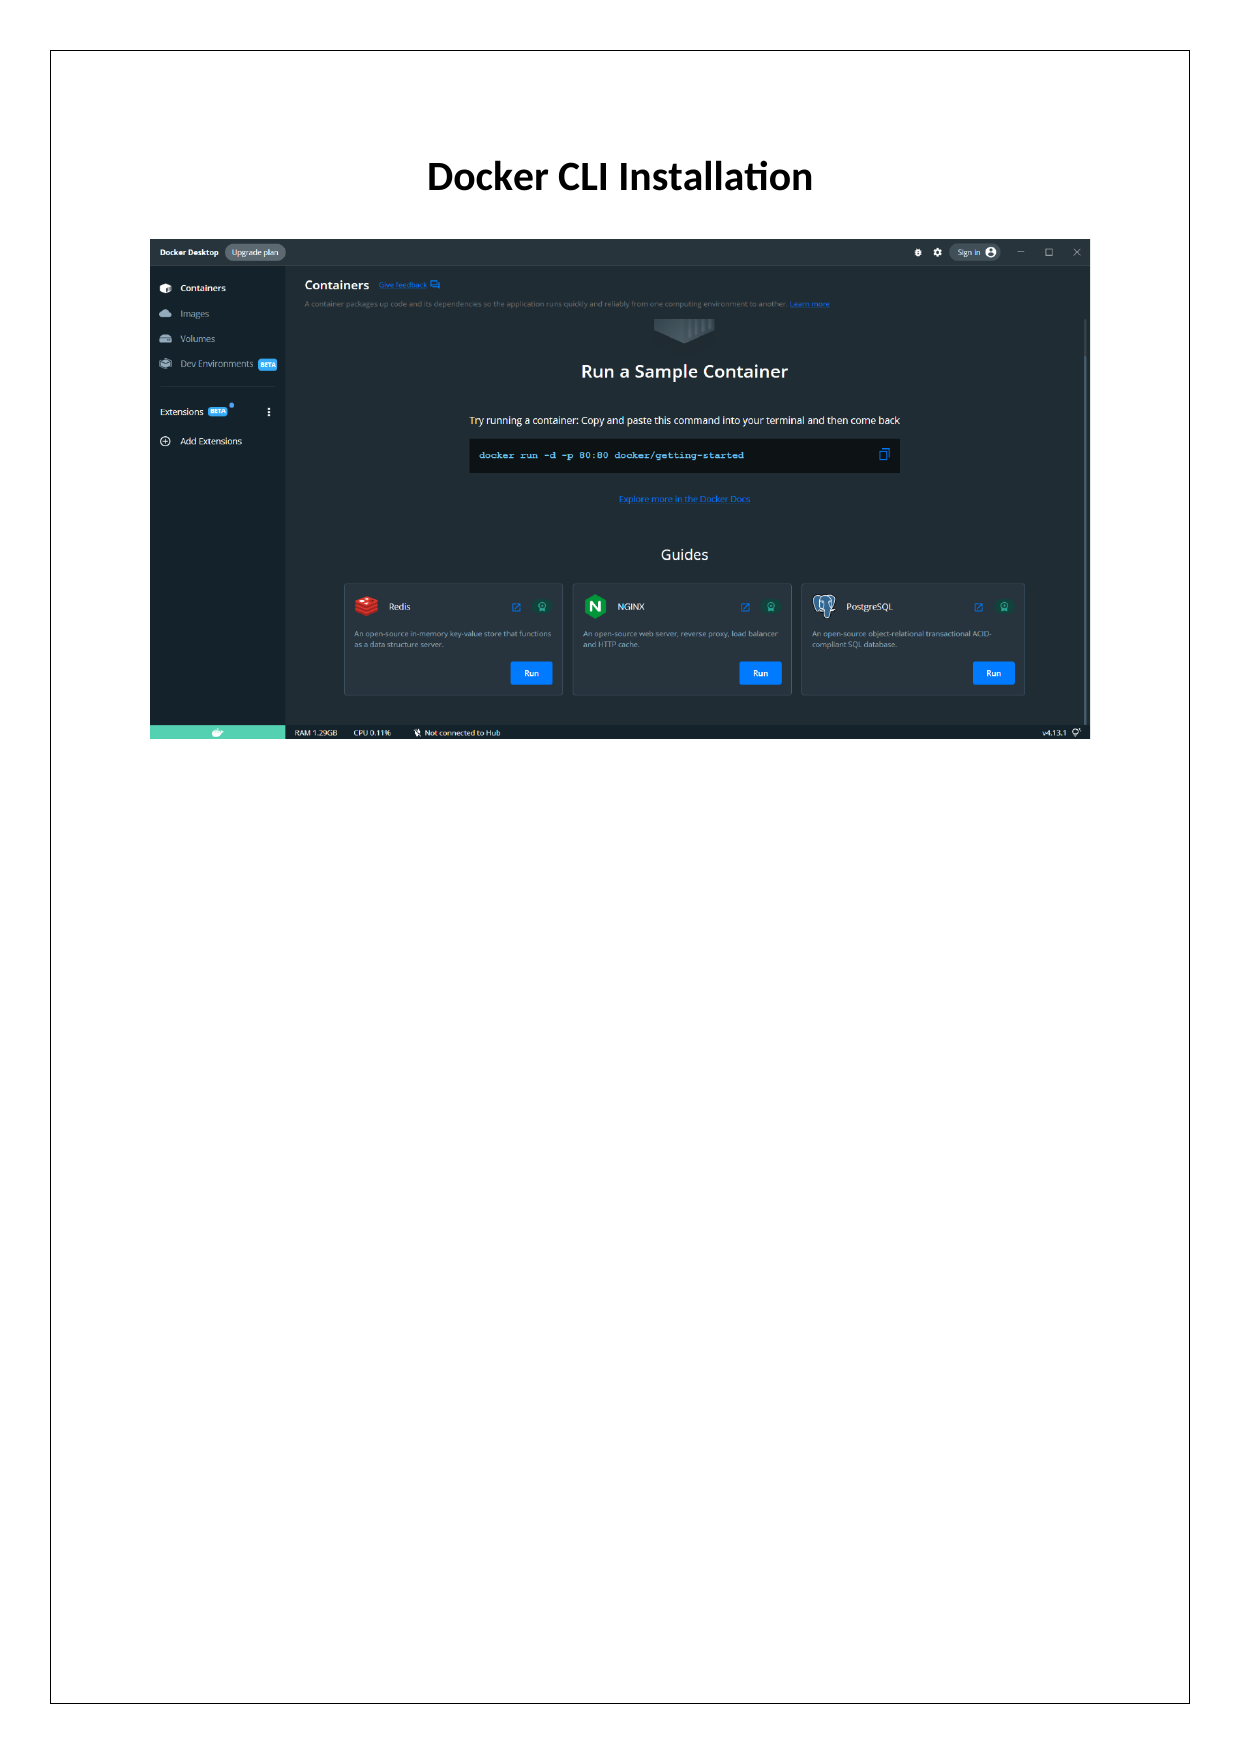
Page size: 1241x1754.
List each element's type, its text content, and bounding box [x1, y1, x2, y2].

picture [150, 239, 1091, 739]
text Docker CLI Installation [150, 150, 1090, 201]
